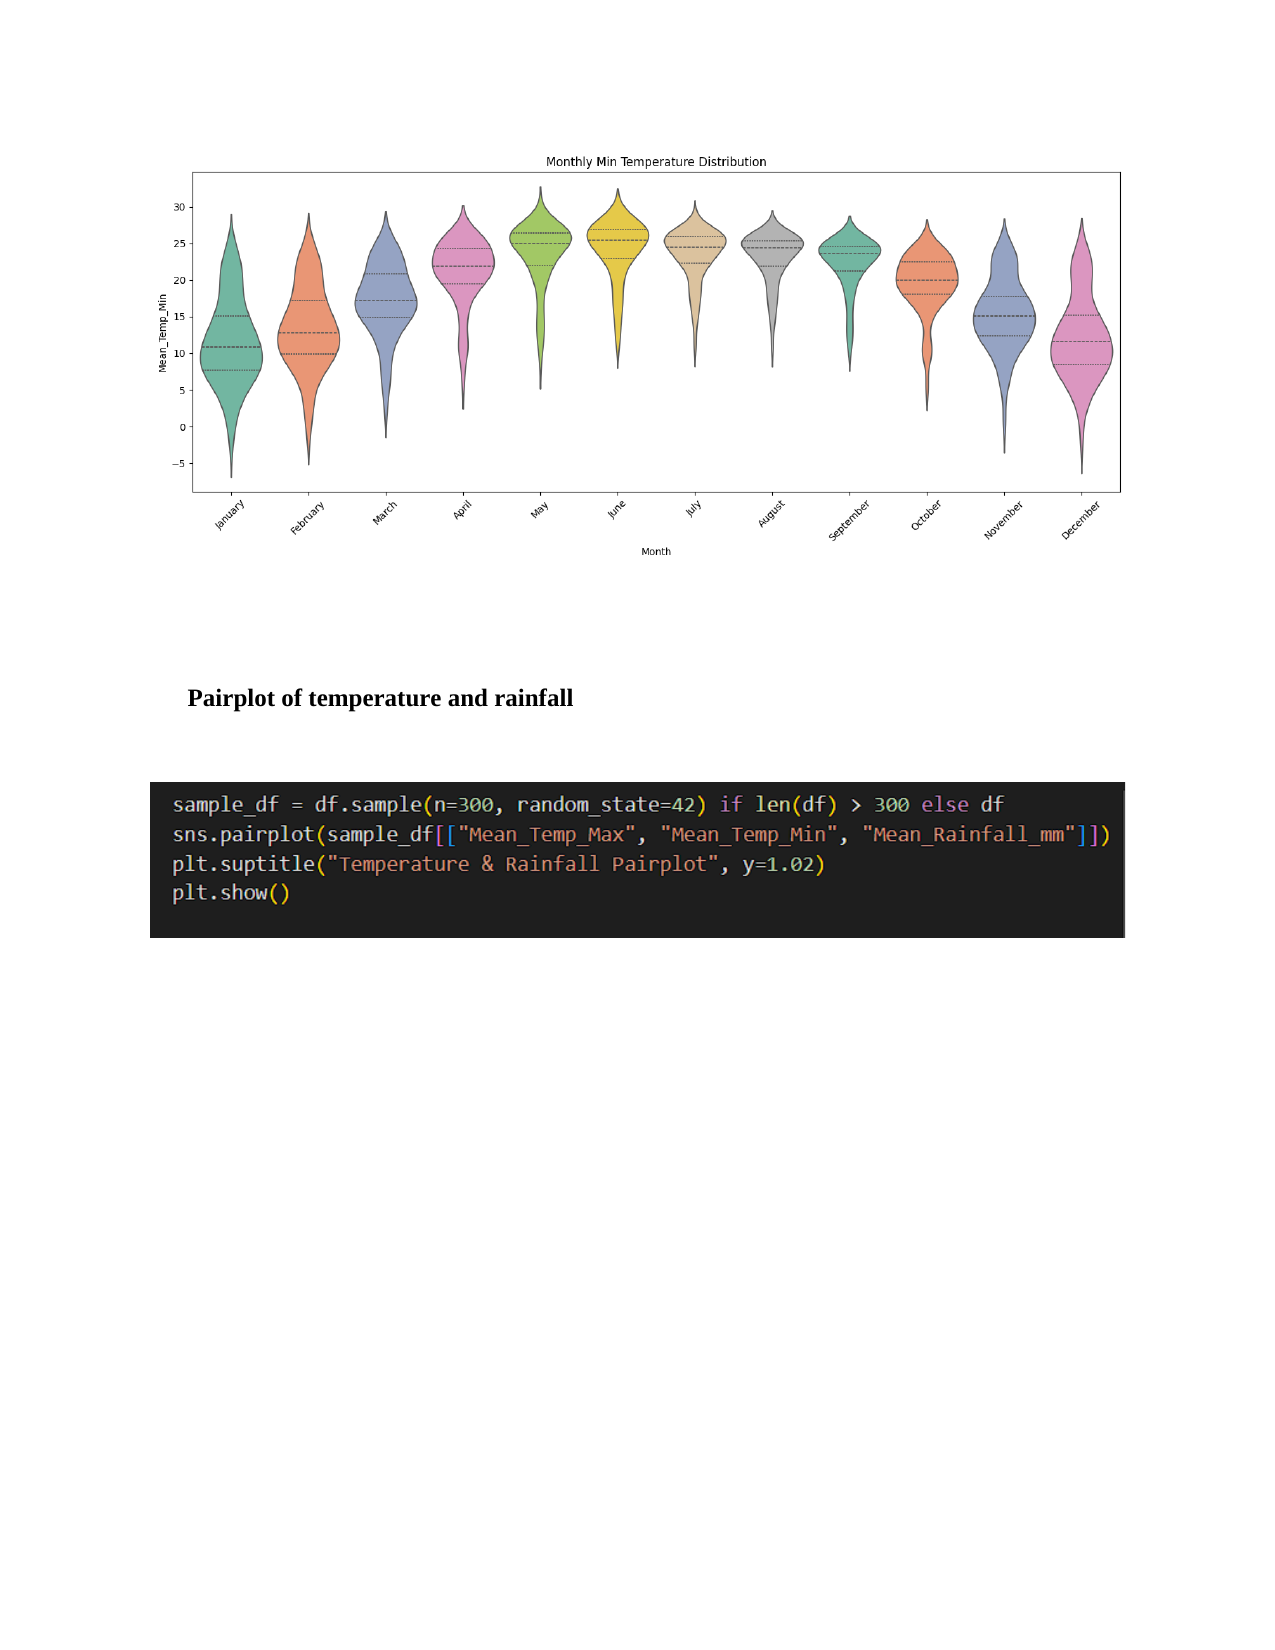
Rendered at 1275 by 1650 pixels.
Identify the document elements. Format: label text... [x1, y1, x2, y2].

picture [150, 782, 1125, 938]
picture [150, 150, 1125, 564]
text Pairplot of temperature and rainfall [187, 683, 1125, 712]
